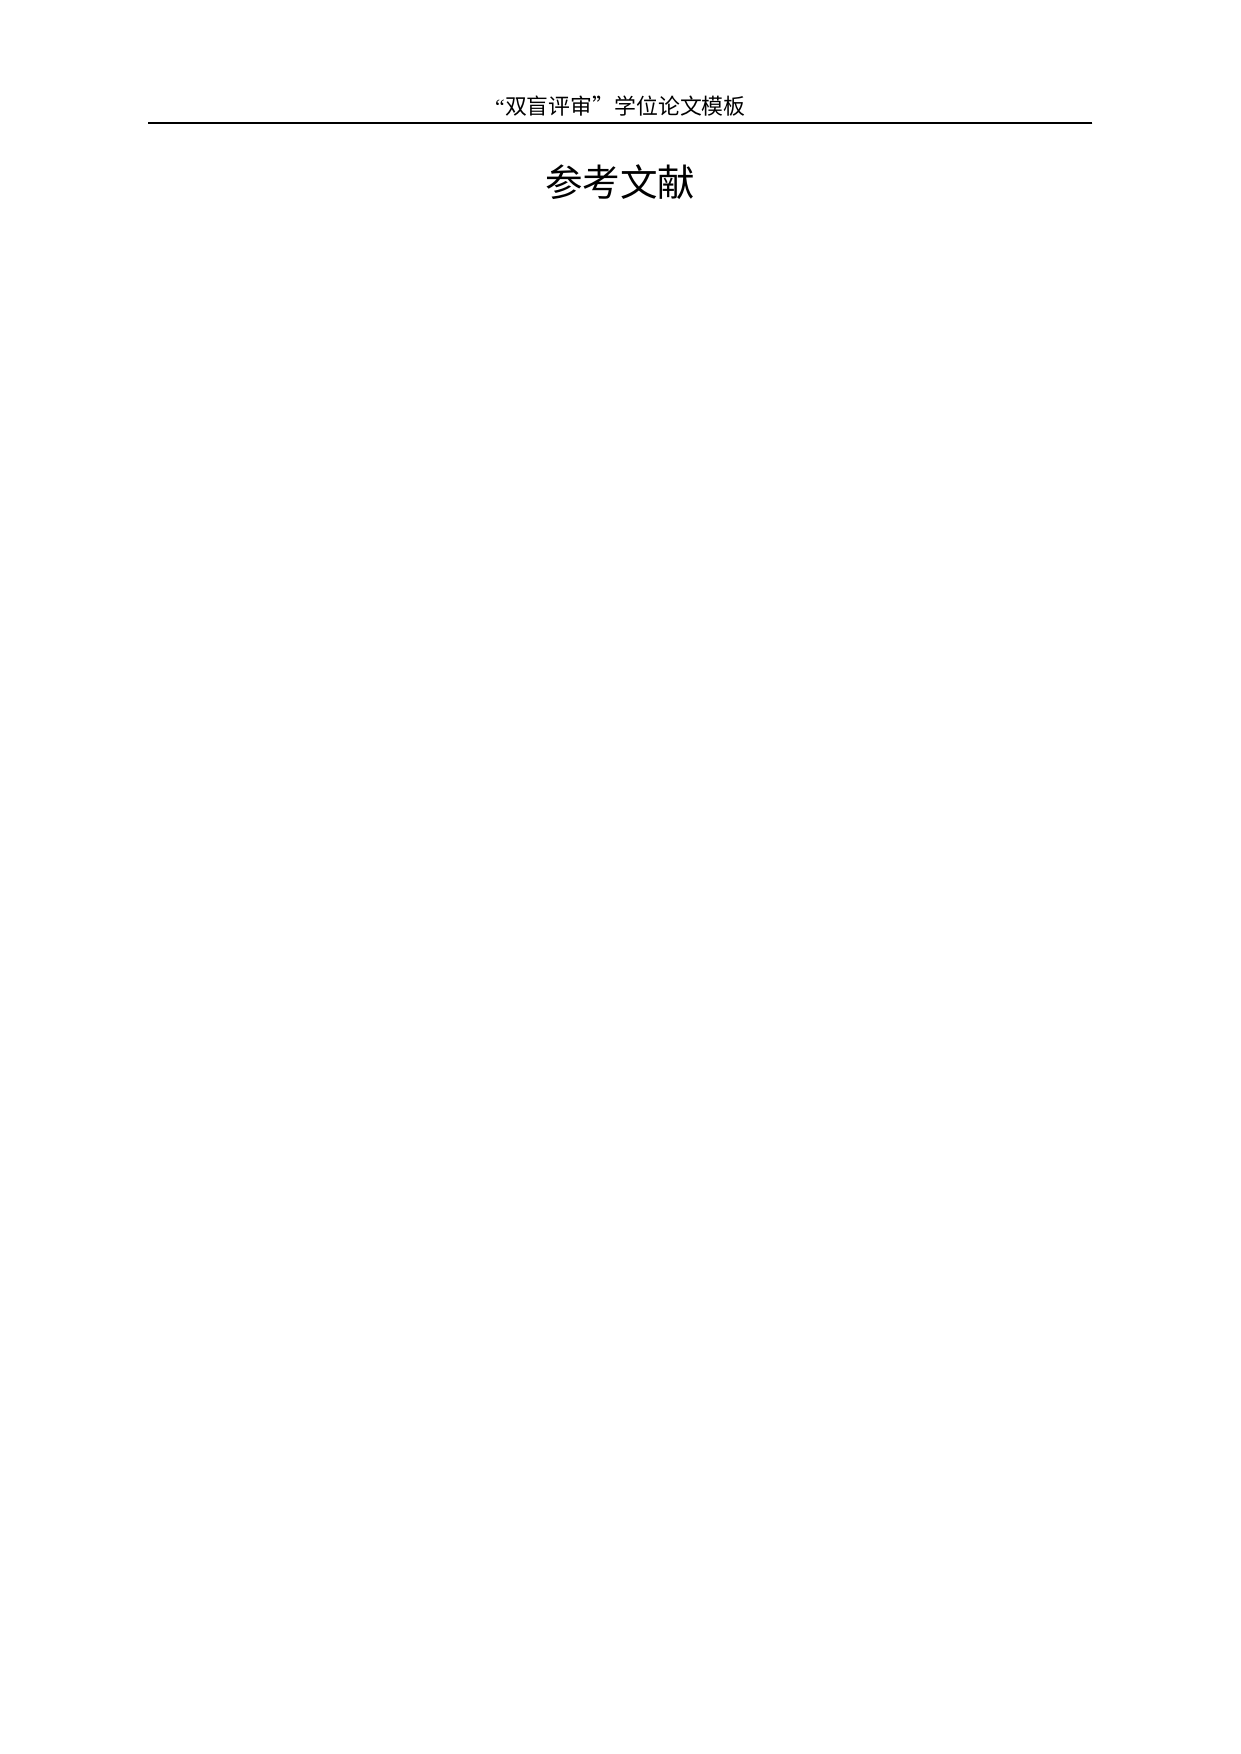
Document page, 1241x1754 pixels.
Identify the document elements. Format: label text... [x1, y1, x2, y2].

text 参考文献 [148, 153, 1092, 207]
